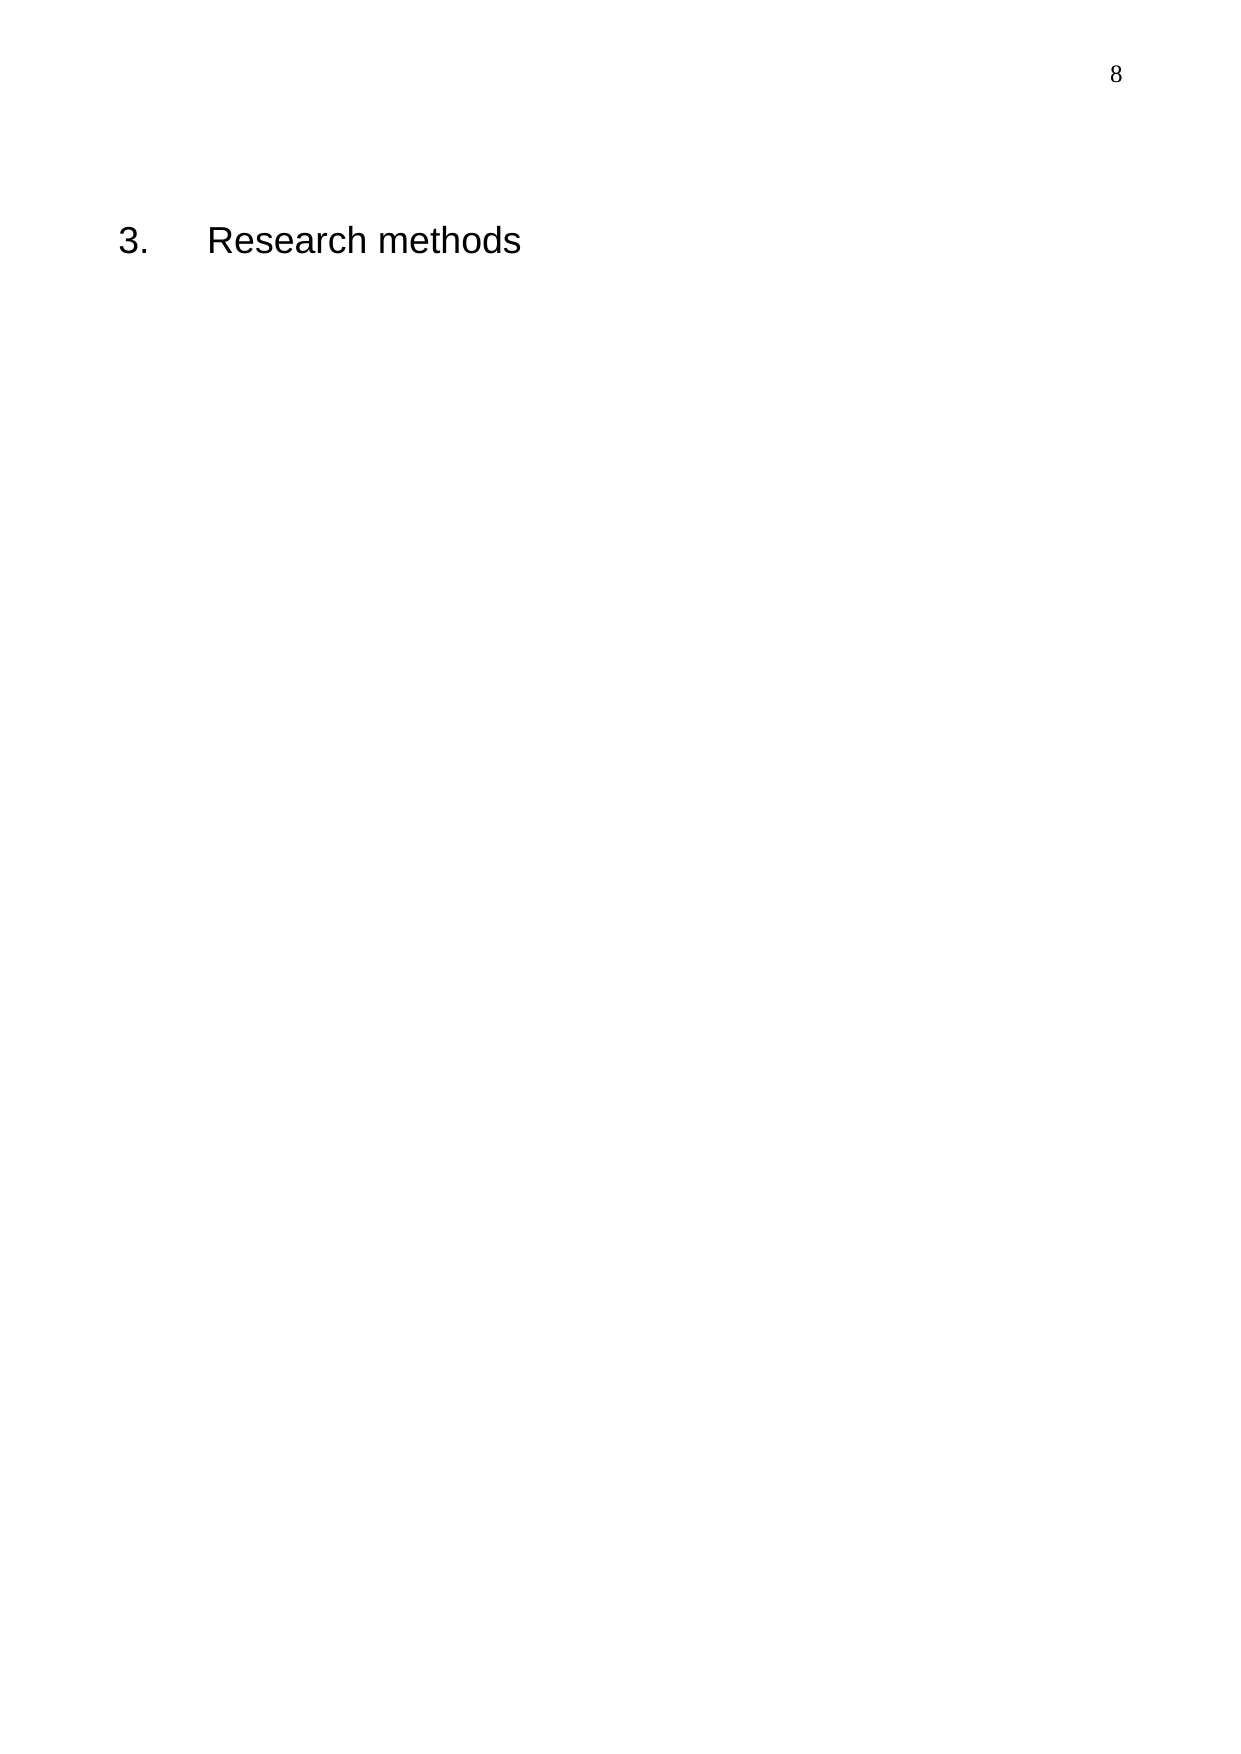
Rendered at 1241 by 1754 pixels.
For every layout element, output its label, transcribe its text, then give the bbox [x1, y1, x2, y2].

list Research methods [118, 218, 1122, 261]
